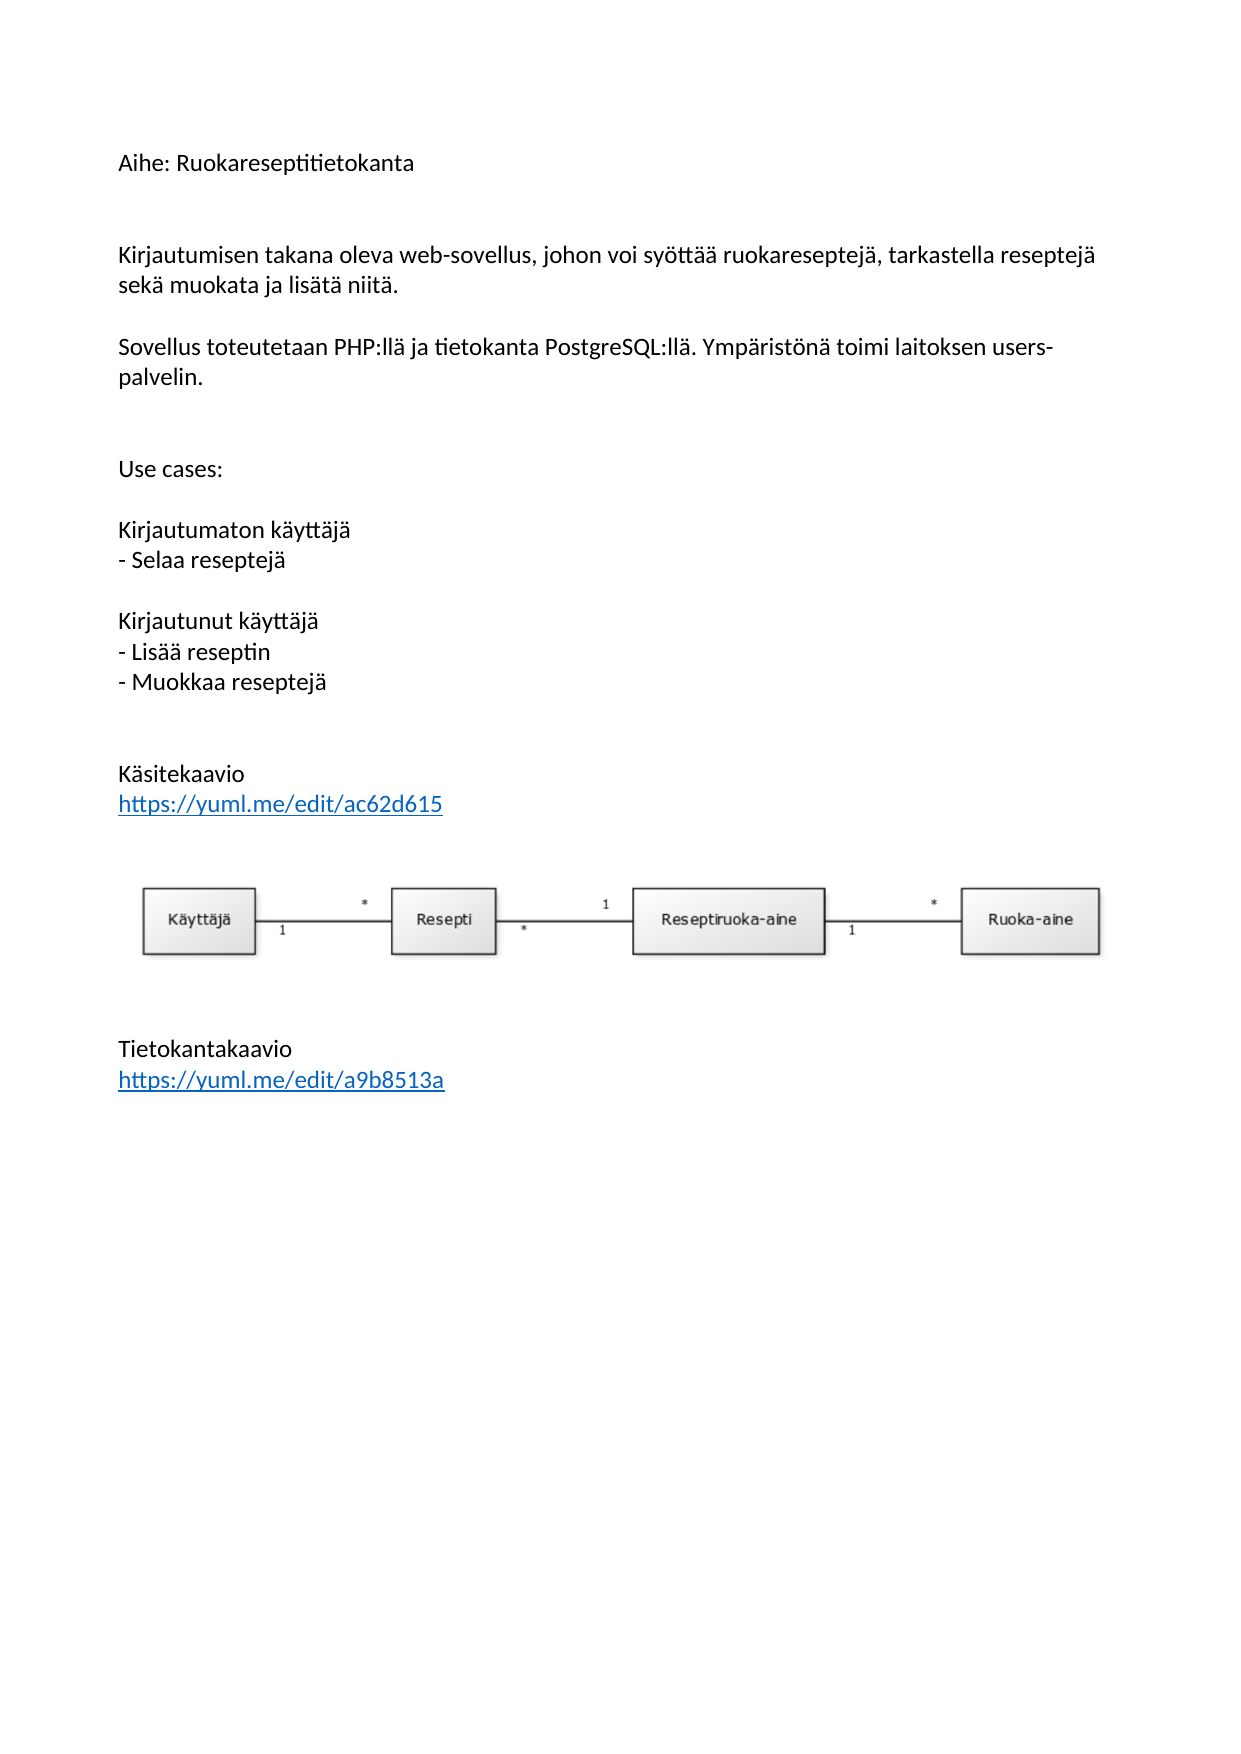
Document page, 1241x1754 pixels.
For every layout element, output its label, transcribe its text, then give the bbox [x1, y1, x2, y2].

text - Lisää reseptin [118, 636, 1122, 666]
picture [118, 849, 1123, 973]
text https://yuml.me/edit/ac62d615 [118, 788, 1122, 819]
text Use cases: [118, 453, 1122, 483]
text Sovellus toteutetaan PHP:llä ja tietokanta PostgreSQL:llä. Ympäristönä toimi laitoksen users-palvelin. [118, 331, 1122, 392]
text Aihe: Ruokareseptitietokanta [118, 148, 1122, 178]
text - Selaa reseptejä [118, 544, 1122, 575]
text Kirjautunut käyttäjä [118, 605, 1122, 636]
text - Muokkaa reseptejä [118, 666, 1122, 697]
text Kirjautumaton käyttäjä [118, 514, 1122, 544]
text Käsitekaavio [118, 758, 1122, 788]
text Kirjautumisen takana oleva web-sovellus, johon voi syöttää ruokareseptejä, tarkastella reseptejä sekä muokata ja lisätä niitä. [118, 239, 1122, 300]
text https://yuml.me/edit/a9b8513a [118, 1064, 1122, 1094]
text Tietokantakaavio [118, 1033, 1122, 1064]
